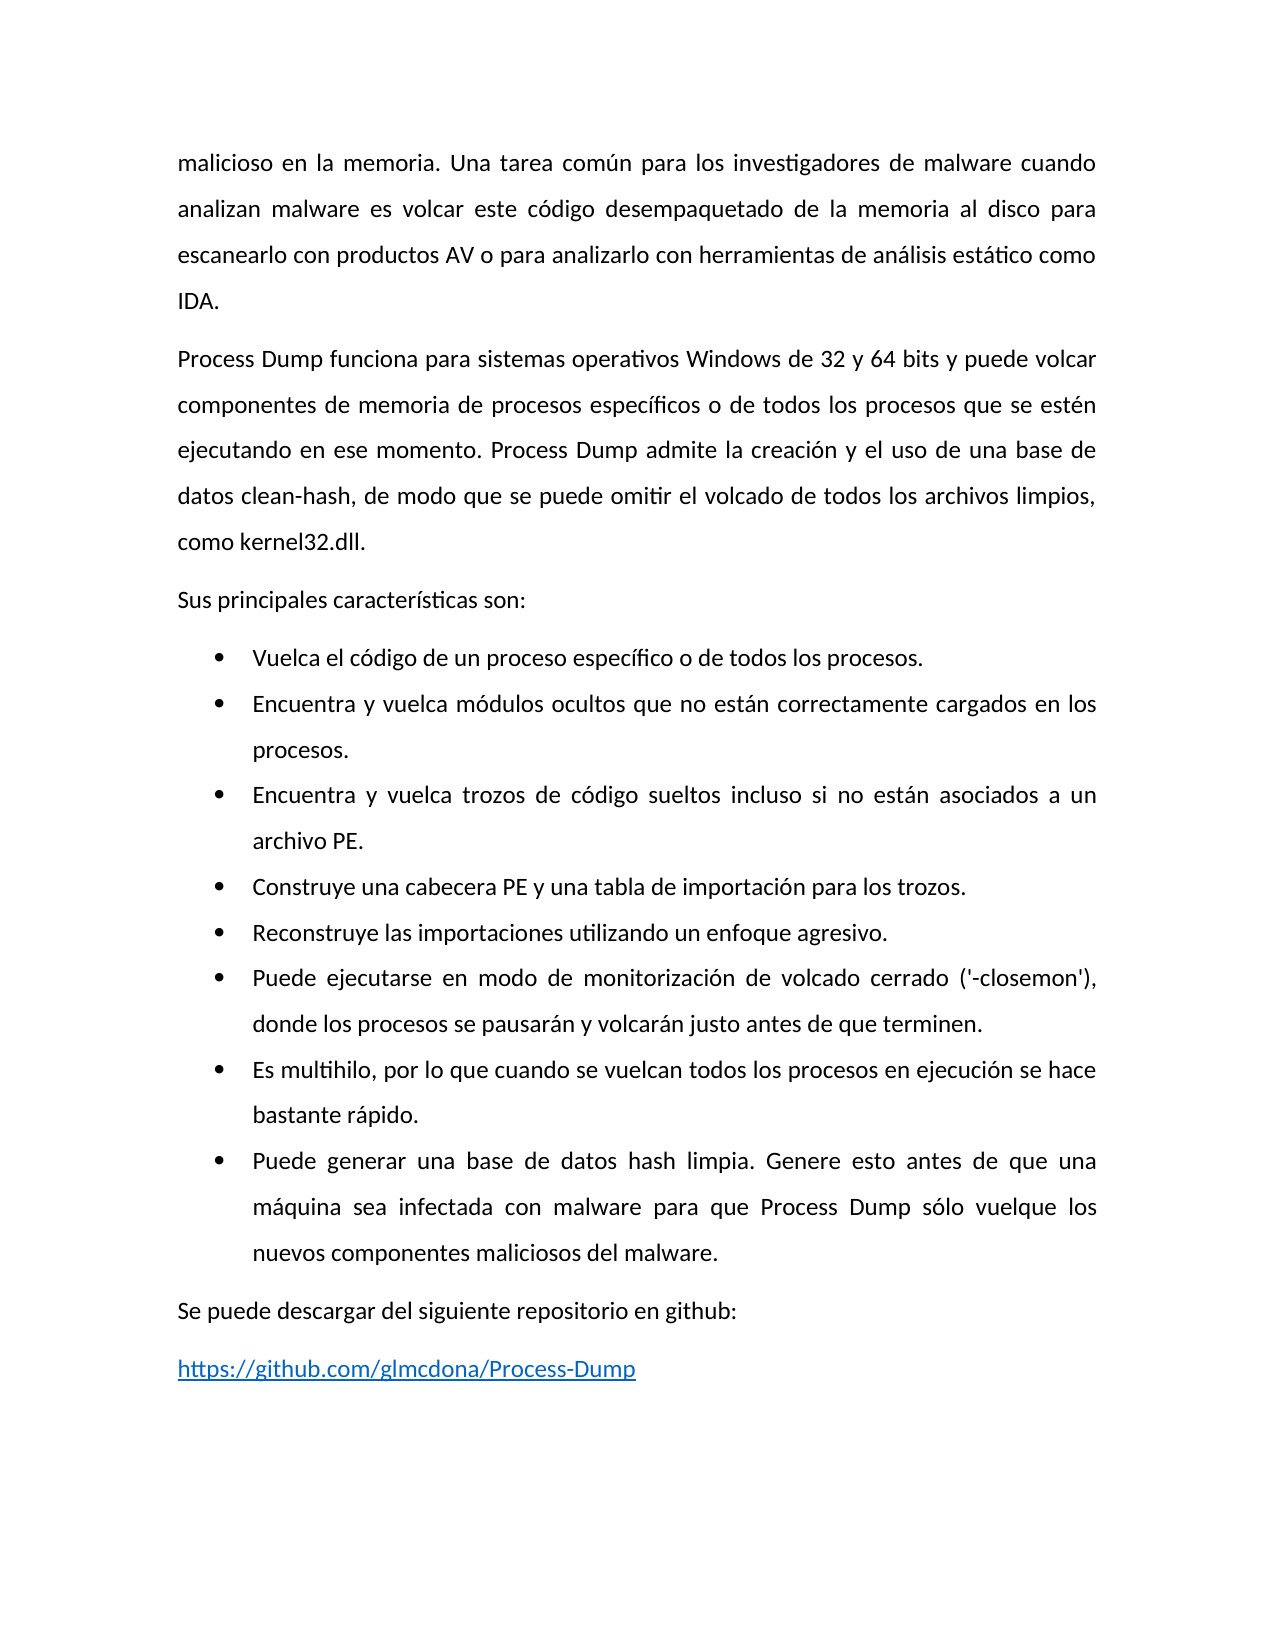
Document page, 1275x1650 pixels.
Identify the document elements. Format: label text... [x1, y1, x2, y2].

text Sus principales características son: [177, 584, 1098, 615]
text https://github.com/glmcdona/Process-Dump [177, 1353, 1098, 1384]
text Se puede descargar del siguiente repositorio en github: [177, 1295, 1098, 1326]
list Encuentra y vuelca módulos ocultos que no están correctamente cargados en los procesos. [215, 688, 1098, 764]
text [177, 148, 1098, 315]
list Construye una cabecera PE y una tabla de importación para los trozos. [215, 871, 1098, 902]
text Process Dump funciona para sistemas operativos Windows de 32 y 64 bits y puede volcar componentes de memoria de procesos específicos o de todos los procesos que se estén ejecutando en ese momento. Process Dump admite la creación y el uso de una base de datos clean-hash, de modo que se puede omitir el volcado de todos los archivos limpios, como kernel32.dll. [177, 343, 1098, 556]
list Puede generar una base de datos hash limpia. Genere esto antes de que una máquina sea infectada con malware para que Process Dump sólo vuelque los nuevos componentes maliciosos del malware. [215, 1145, 1098, 1267]
list Es multihilo, por lo que cuando se vuelcan todos los procesos en ejecución se hace bastante rápido. [215, 1054, 1098, 1130]
list Puede ejecutarse en modo de monitorización de volcado cerrado ('-closemon'), donde los procesos se pausarán y volcarán justo antes de que terminen. [215, 962, 1098, 1039]
list Reconstruye las importaciones utilizando un enfoque agresivo. [215, 917, 1098, 947]
list Encuentra y vuelca trozos de código sueltos incluso si no están asociados a un archivo PE. [215, 779, 1098, 856]
list Vuelca el código de un proceso específico o de todos los procesos. [215, 642, 1098, 673]
